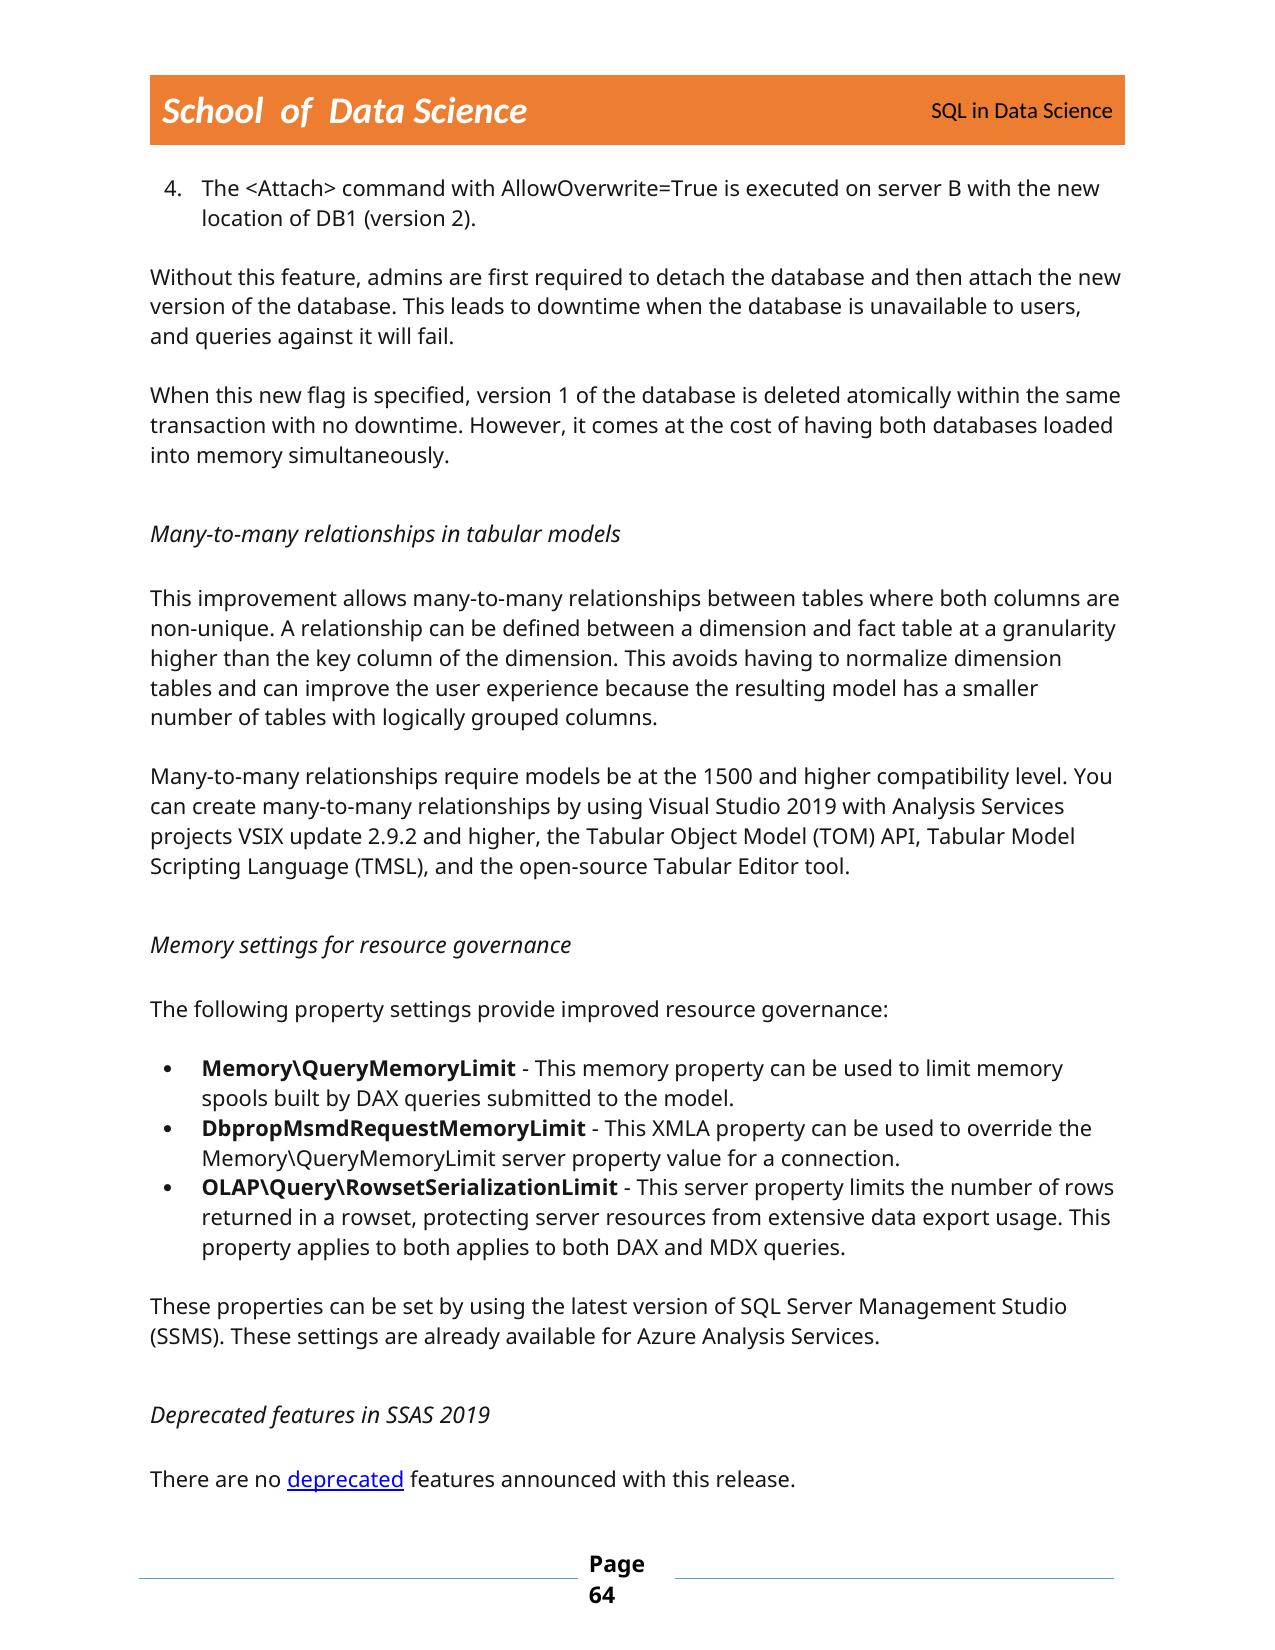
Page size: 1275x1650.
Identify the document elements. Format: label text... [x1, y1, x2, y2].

list OLAP\Query\RowsetSerializationLimit - This server property limits the number of rows returned in a rowset, protecting server resources from extensive data export usage. This property applies to both applies to both DAX and MDX queries. [164, 1172, 1125, 1262]
text There are no deprecated features announced with this release. [150, 1464, 1125, 1494]
text The following property settings provide improved resource governance: [150, 994, 1125, 1024]
text Without this feature, admins are first required to detach the database and then attach the new version of the database. This leads to downtime when the database is unavailable to users, and queries against it will fail. [150, 262, 1125, 351]
text When this new flag is specified, version 1 of the database is deleted atomically within the same transaction with no downtime. However, it comes at the cost of having both databases loaded into memory simultaneously. [150, 380, 1125, 469]
text This improvement allows many-to-many relationships between tables where both columns are non-unique. A relationship can be defined between a dimension and fact table at a granularity higher than the key column of the dimension. This avoids having to normalize dimension tables and can improve the user experience because the resulting model has a smaller number of tables with logically grouped columns. [150, 583, 1125, 732]
list DbpropMsmdRequestMemoryLimit - This XMLA property can be used to override the Memory\QueryMemoryLimit server property value for a connection. [164, 1113, 1125, 1172]
subtitle Deprecated features in SSAS 2019 [150, 1399, 1125, 1430]
list The <Attach> command with AllowOverwrite=True is executed on server B with the new location of DB1 (version 2). [164, 173, 1125, 232]
subtitle Many-to-many relationships in tabular models [150, 518, 1125, 549]
text These properties can be set by using the latest version of SQL Server Management Studio (SSMS). These settings are already available for Azure Analysis Services. [150, 1291, 1125, 1351]
list Memory\QueryMemoryLimit - This memory property can be used to limit memory spools built by DAX queries submitted to the model. [164, 1053, 1125, 1113]
subtitle Memory settings for resource governance [150, 929, 1125, 960]
text Many-to-many relationships require models be at the 1500 and higher compatibility level. You can create many-to-many relationships by using Visual Studio 2019 with Analysis Services projects VSIX update 2.9.2 and higher, the Tabular Object Model (TOM) API, Tabular Model Scripting Language (TMSL), and the open-source Tabular Editor tool. [150, 761, 1125, 881]
